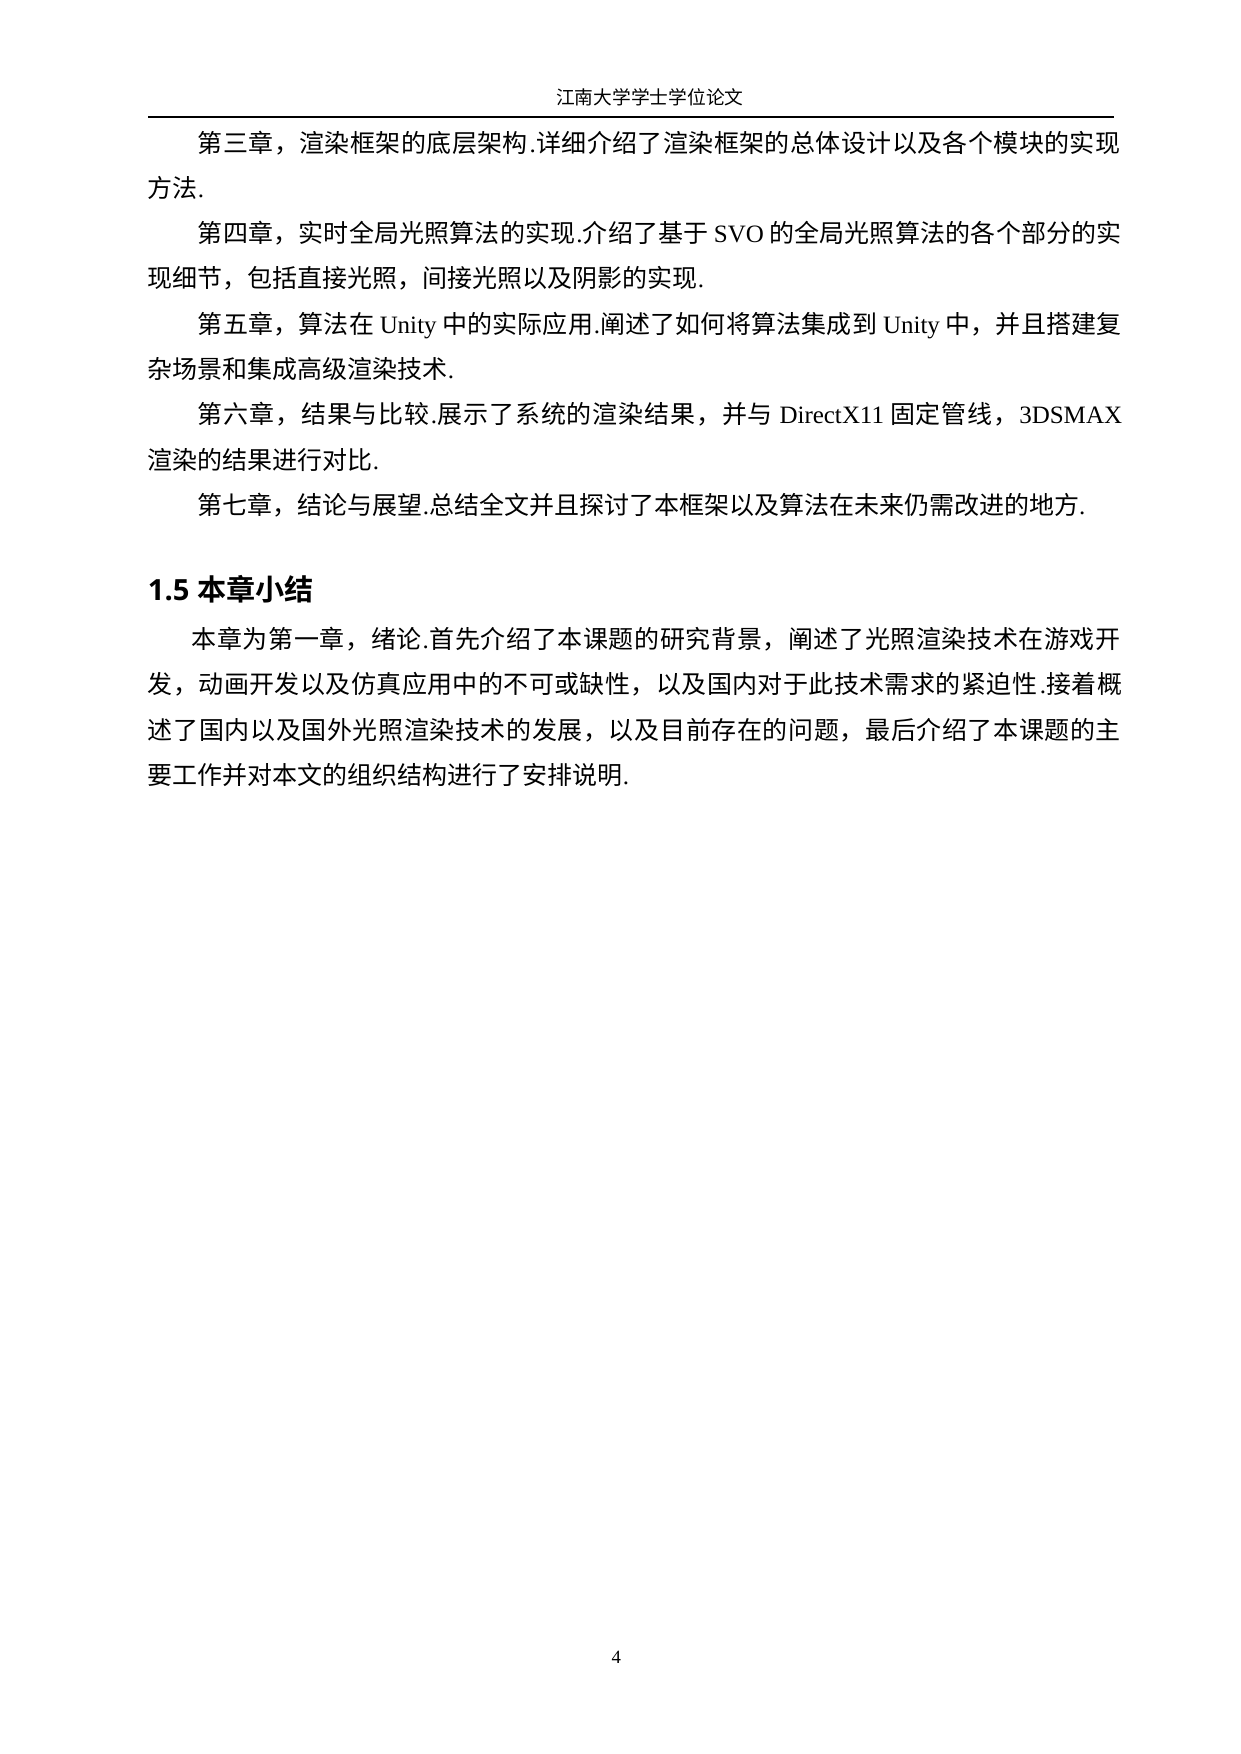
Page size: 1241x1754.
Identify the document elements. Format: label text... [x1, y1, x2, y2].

text 第六章，结果与比较.展示了系统的渲染结果，并与DirectX11固定管线，3DSMAX渲染的结果进行对比. [148, 395, 1122, 476]
text 第七章，结论与展望.总结全文并且探讨了本框架以及算法在未来仍需改进的地方. [148, 486, 1122, 522]
text 第四章，实时全局光照算法的实现.介绍了基于SVO的全局光照算法的各个部分的实现细节，包括直接光照，间接光照以及阴影的实现. [148, 214, 1122, 295]
text 本章为第一章，绪论.首先介绍了本课题的研究背景，阐述了光照渲染技术在游戏开发，动画开发以及仿真应用中的不可或缺性，以及国内对于此技术需求的紧迫性.接着概述了国内以及国外光照渲染技术的发展，以及目前存在的问题，最后介绍了本课题的主要工作并对本文的组织结构进行了安排说明. [148, 620, 1122, 792]
text 第五章，算法在Unity中的实际应用.阐述了如何将算法集成到Unity中，并且搭建复杂场景和集成高级渲染技术. [148, 304, 1122, 386]
text 第三章，渲染框架的底层架构.详细介绍了渲染框架的总体设计以及各个模块的实现方法. [148, 123, 1122, 204]
text 1.5 本章小结 [148, 567, 1047, 609]
